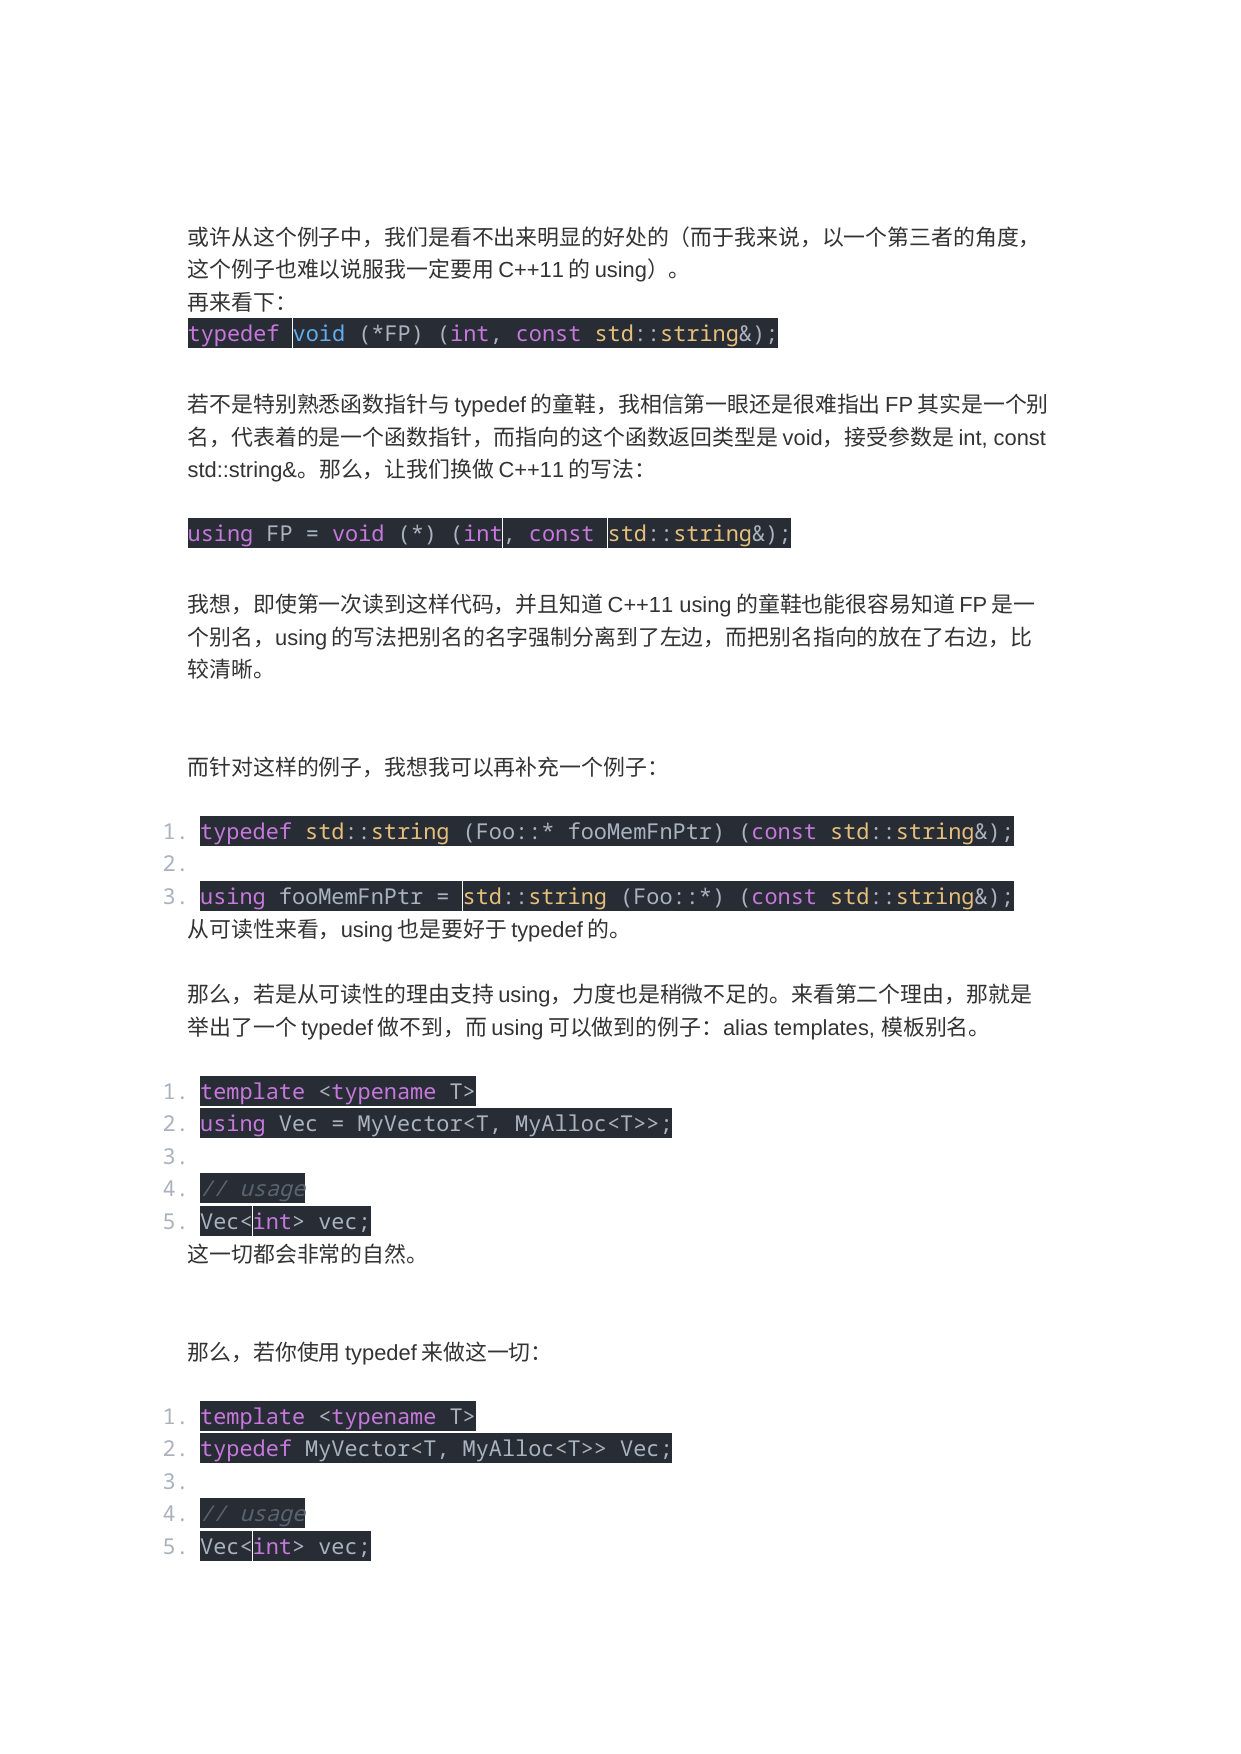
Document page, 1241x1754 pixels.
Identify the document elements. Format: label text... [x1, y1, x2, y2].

list using fooMemFnPtr = std::string (Foo::*) (const std::string&); [162, 879, 1053, 912]
list Vec<int> vec; [162, 1529, 1053, 1562]
list // usage [162, 1172, 1053, 1204]
text 或许从这个例子中，我们是看不出来明显的好处的（而于我来说，以一个第三者的角度，这个例子也难以说服我一定要用C++11的using）。 再来看下： [187, 219, 1053, 317]
text 若不是特别熟悉函数指针与typedef的童鞋，我相信第一眼还是很难指出FP其实是一个别名，代表着的是一个函数指针，而指向的这个函数返回类型是void，接受参数是int, const std::string&。那么，让我们换做C++11的写法： [187, 387, 1053, 517]
list Vec<int> vec; [162, 1204, 1053, 1237]
text 我想，即使第一次读到这样代码，并且知道C++11 using的童鞋也能很容易知道FP是一个别名，using的写法把别名的名字强制分离到了左边，而把别名指向的放在了右边，比较清晰。 而针对这样的例子，我想我可以再补充一个例子： [187, 587, 1053, 814]
text typedef void (*FP) (int, const std::string&); [187, 317, 1053, 349]
text using FP = void (*) (int, const std::string&); [187, 517, 1053, 549]
list typedef MyVector<T, MyAlloc<T>> Vec; [162, 1432, 1053, 1464]
list typedef std::string (Foo::* fooMemFnPtr) (const std::string&); [162, 814, 1053, 847]
list using Vec = MyVector<T, MyAlloc<T>>; [162, 1107, 1053, 1139]
list template <typename T> [162, 1399, 1053, 1432]
text 这一切都会非常的自然。 那么，若你使用typedef来做这一切： [187, 1237, 1053, 1399]
list // usage [162, 1497, 1053, 1529]
text 从可读性来看，using也是要好于typedef的。 那么，若是从可读性的理由支持using，力度也是稍微不足的。来看第二个理由，那就是举出了一个typedef做不到，而using可以做到的例子：alias templates, 模板别名。 [187, 912, 1053, 1074]
list template <typename T> [162, 1074, 1053, 1107]
